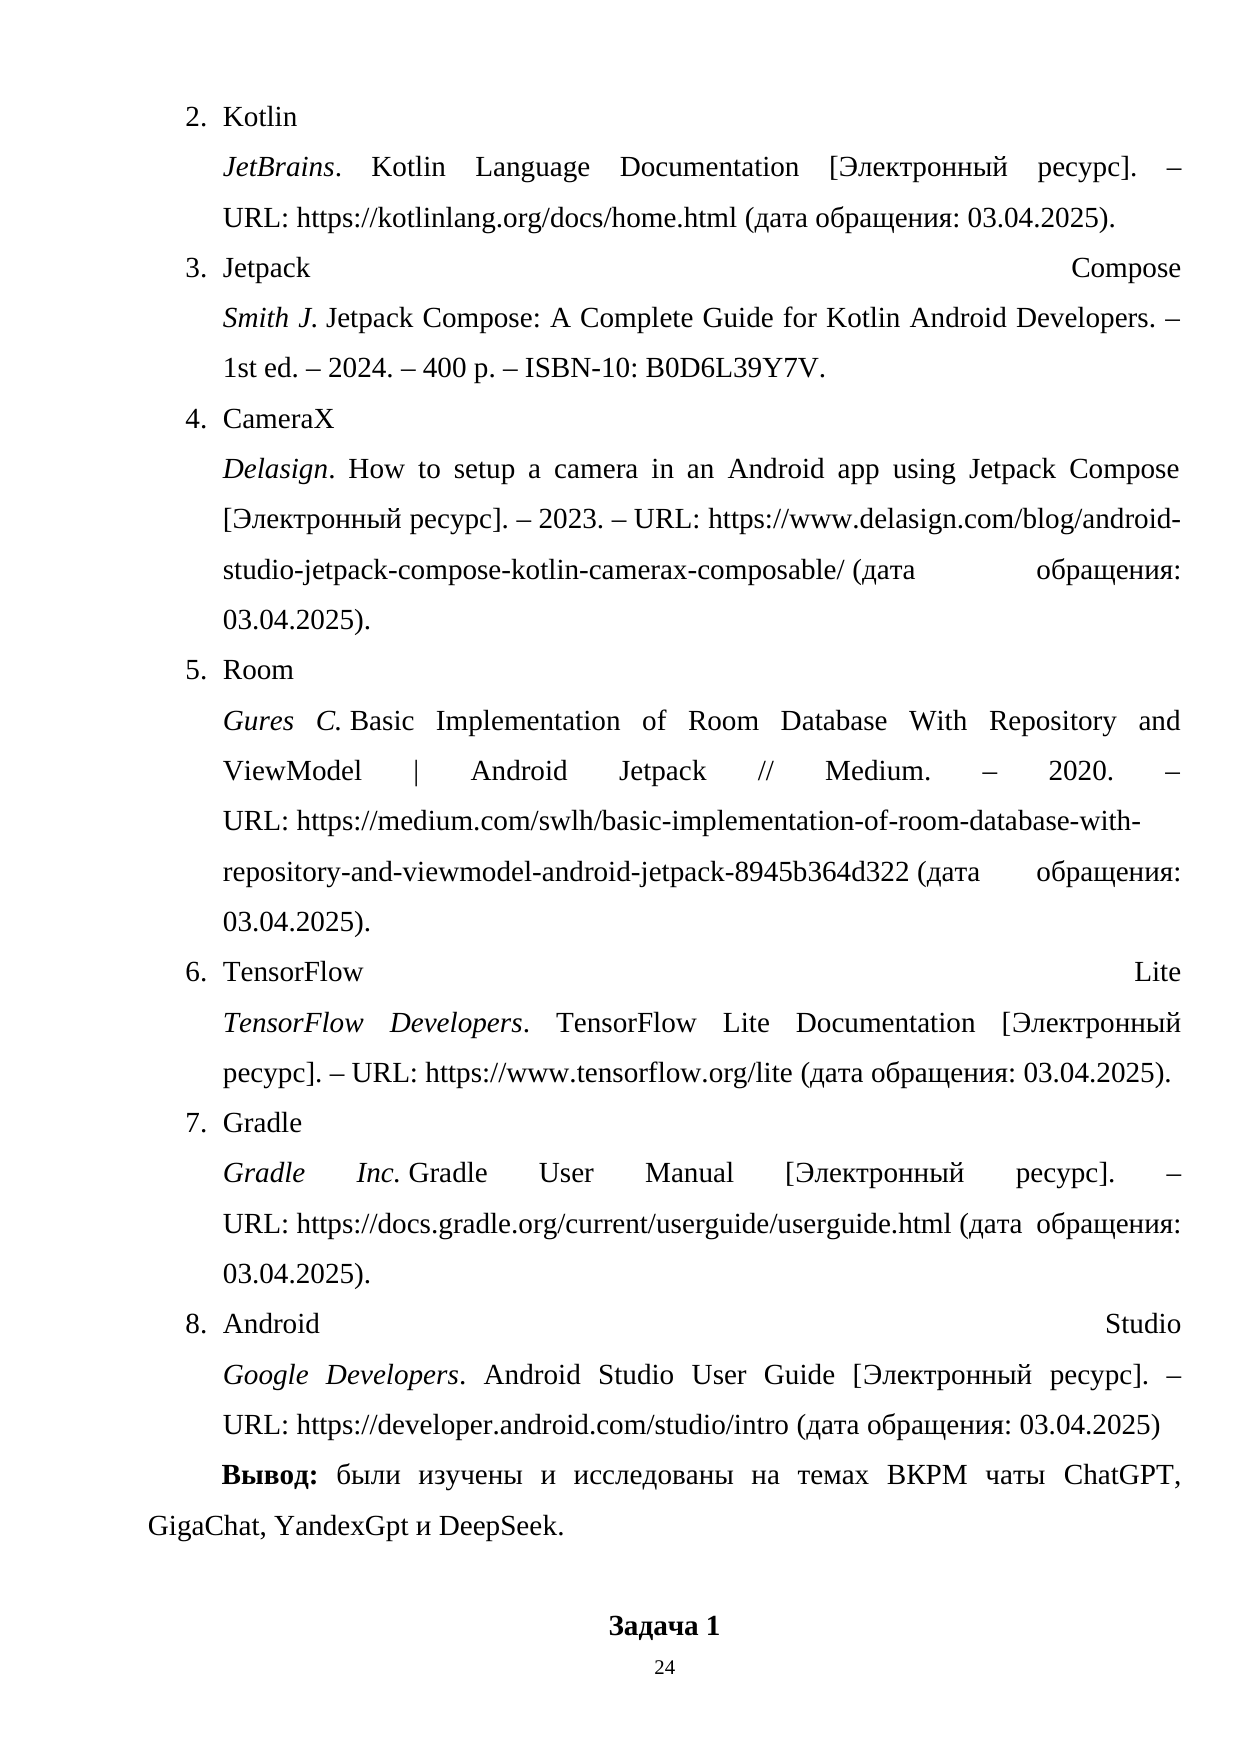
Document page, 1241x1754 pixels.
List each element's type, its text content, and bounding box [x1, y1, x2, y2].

list Jetpack Compose Smith J. Jetpack Compose: A Complete Guide for Kotlin Android Developers. – 1st ed. – 2024. – 400 p. – ISBN-10: B0D6L39Y7V. [185, 250, 1181, 384]
list Room Gures C. Basic Implementation of Room Database With Repository and ViewModel | Android Jetpack // Medium. – 2020. – URL: https://medium.com/swlh/basic-implementation-of-room-database-with-repository-and-viewmodel-android-jetpack-8945b364d322 (дата обращения: 03.04.2025). [185, 652, 1181, 938]
list CameraX Delasign. How to setup a camera in an Android app using Jetpack Compose [Электронный ресурс]. – 2023. – URL: https://www.delasign.com/blog/android-studio-jetpack-compose-kotlin-camerax-composable/ (дата обращения: 03.04.2025). [185, 401, 1181, 636]
list TensorFlow Lite TensorFlow Developers. TensorFlow Lite Documentation [Электронный ресурс]. – URL: https://www.tensorflow.org/lite (дата обращения: 03.04.2025). [185, 954, 1181, 1088]
text Вывод: были изучены и исследованы на темах ВКРМ чаты ChatGPT, GigaChat, YandexGpt и DeepSeek. [148, 1457, 1181, 1541]
list Android Studio Google Developers. Android Studio User Guide [Электронный ресурс]. – URL: https://developer.android.com/studio/intro (дата обращения: 03.04.2025) [185, 1307, 1181, 1441]
list Gradle Gradle Inc. Gradle User Manual [Электронный ресурс]. – URL: https://docs.gradle.org/current/userguide/userguide.html (дата обращения: 03.04.2025). [185, 1105, 1181, 1290]
text Задача 1 [148, 1608, 1181, 1642]
list Kotlin JetBrains. Kotlin Language Documentation [Электронный ресурс]. – URL: https://kotlinlang.org/docs/home.html (дата обращения: 03.04.2025). [185, 99, 1181, 233]
